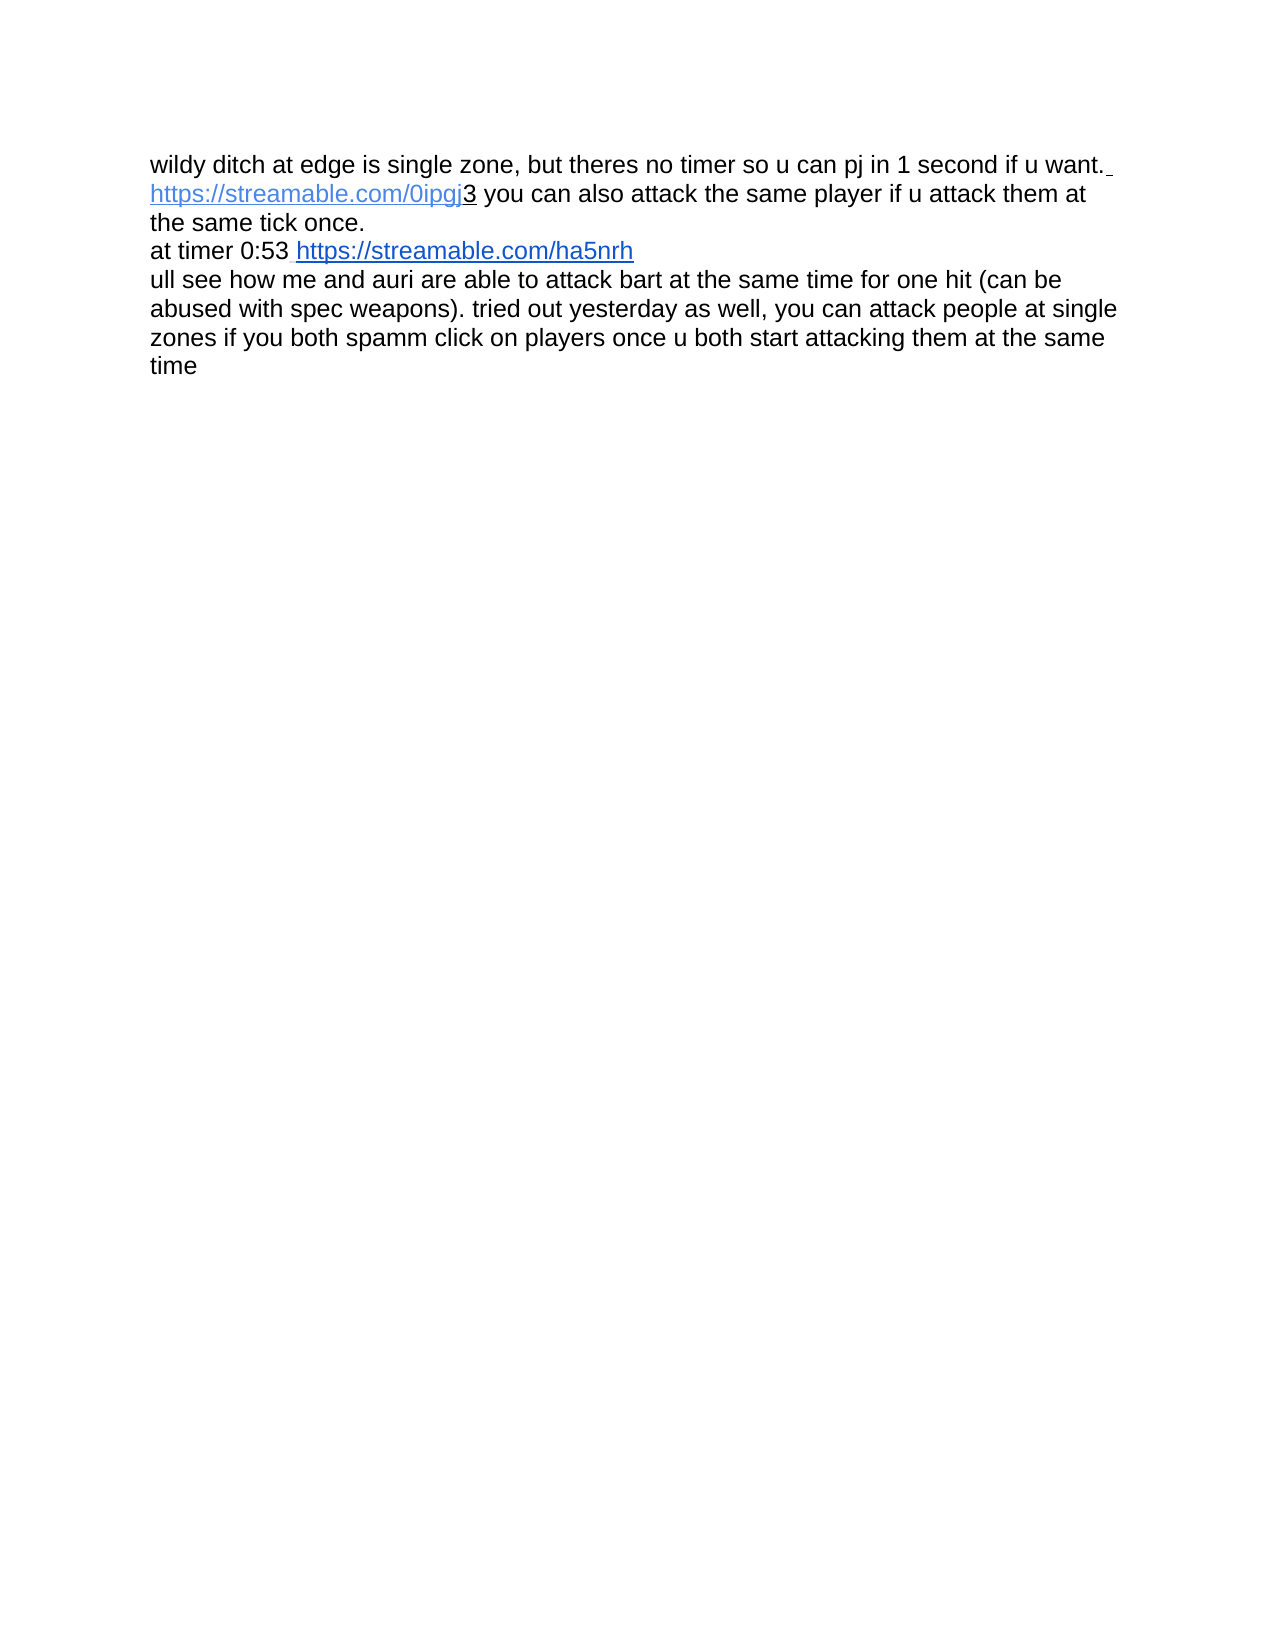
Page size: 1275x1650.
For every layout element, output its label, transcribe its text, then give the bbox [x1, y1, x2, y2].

text wildy ditch at edge is single zone, but theres no timer so u can pj in 1 second if u want. https://streamable.com/0ipgj3 you can also attack the same player if u attack them at the same tick once. [150, 150, 1125, 236]
text at timer 0:53 https://streamable.com/ha5nrh [150, 236, 1125, 265]
text ull see how me and auri are able to attack bart at the same time for one hit (can be abused with spec weapons). tried out yesterday as well, you can attack people at single zones if you both spamm click on players once u both start attacking them at the same time [150, 265, 1125, 380]
